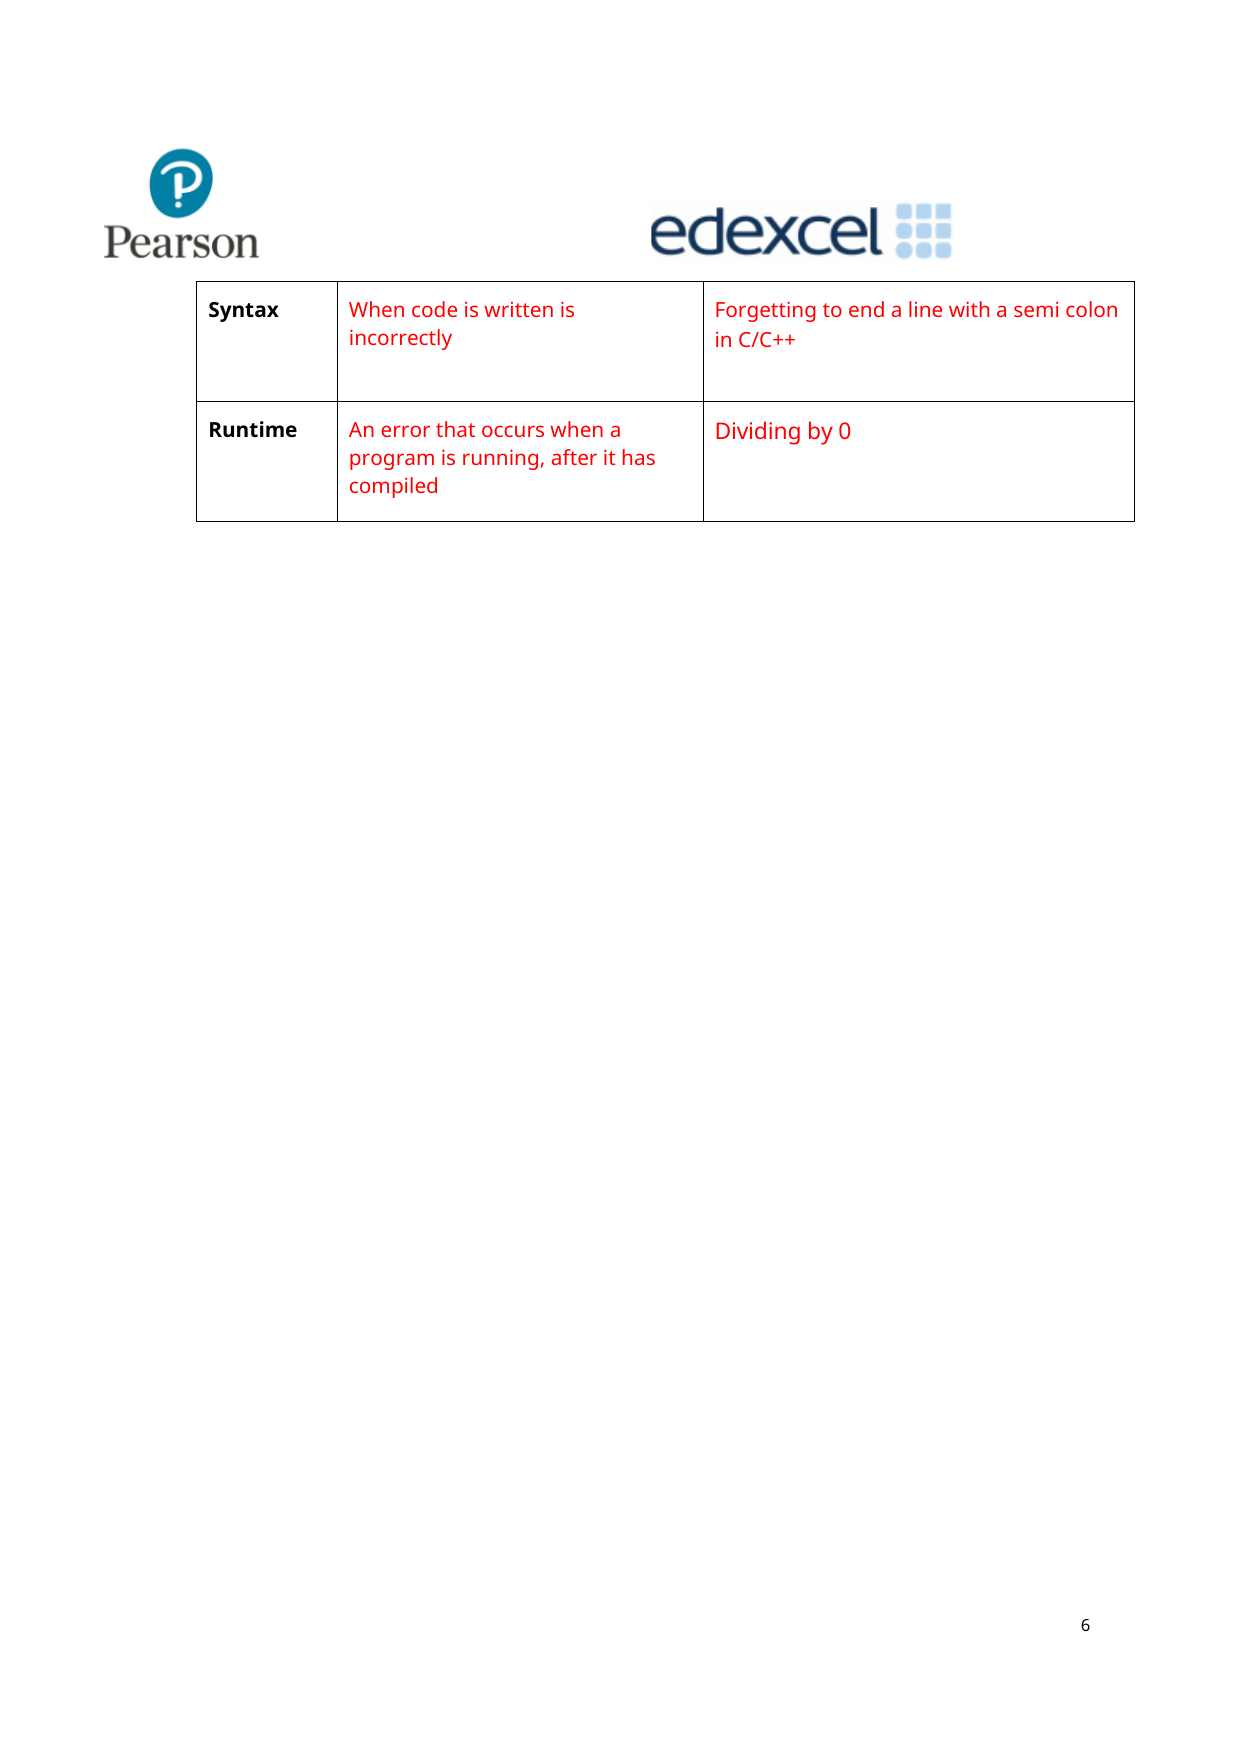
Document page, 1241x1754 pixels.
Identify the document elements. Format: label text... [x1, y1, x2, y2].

picture [651, 195, 953, 269]
table_cell Syntax [197, 282, 337, 401]
table_cell When code is written is incorrectly [338, 282, 703, 401]
table_cell Forgetting to end a line with a semi colon in C/C++ [704, 282, 1134, 401]
table_cell An error that occurs when a program is running, after it has compiled [338, 402, 703, 521]
table_cell Runtime [197, 402, 337, 521]
picture [93, 117, 271, 269]
table_cell Dividing by 0 [704, 402, 1134, 521]
